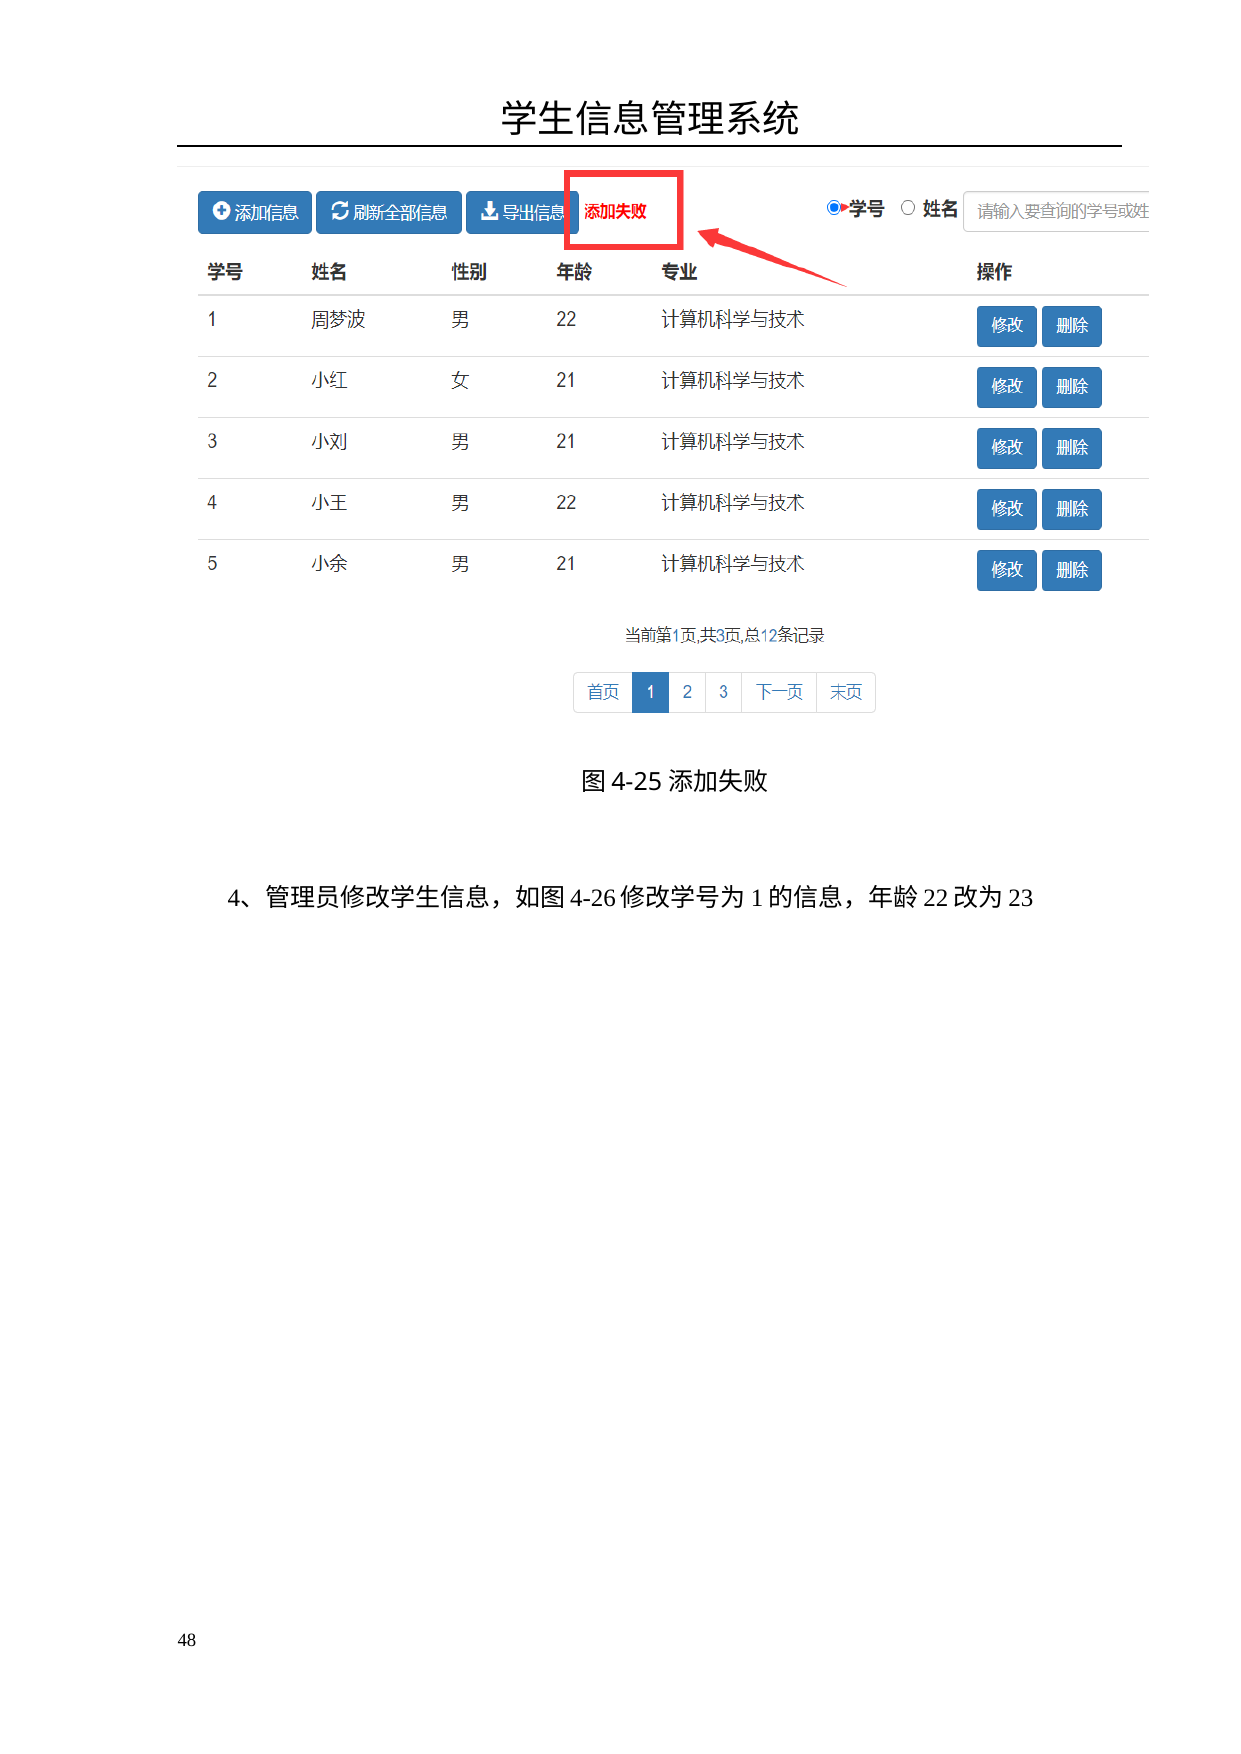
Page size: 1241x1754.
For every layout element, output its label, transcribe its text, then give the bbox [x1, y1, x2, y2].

picture [177, 163, 1149, 746]
text 4、管理员修改学生信息，如图4-26修改学号为1的信息，年龄22改为23 [177, 863, 1122, 928]
text 图4-25 添加失败 [177, 747, 1122, 812]
